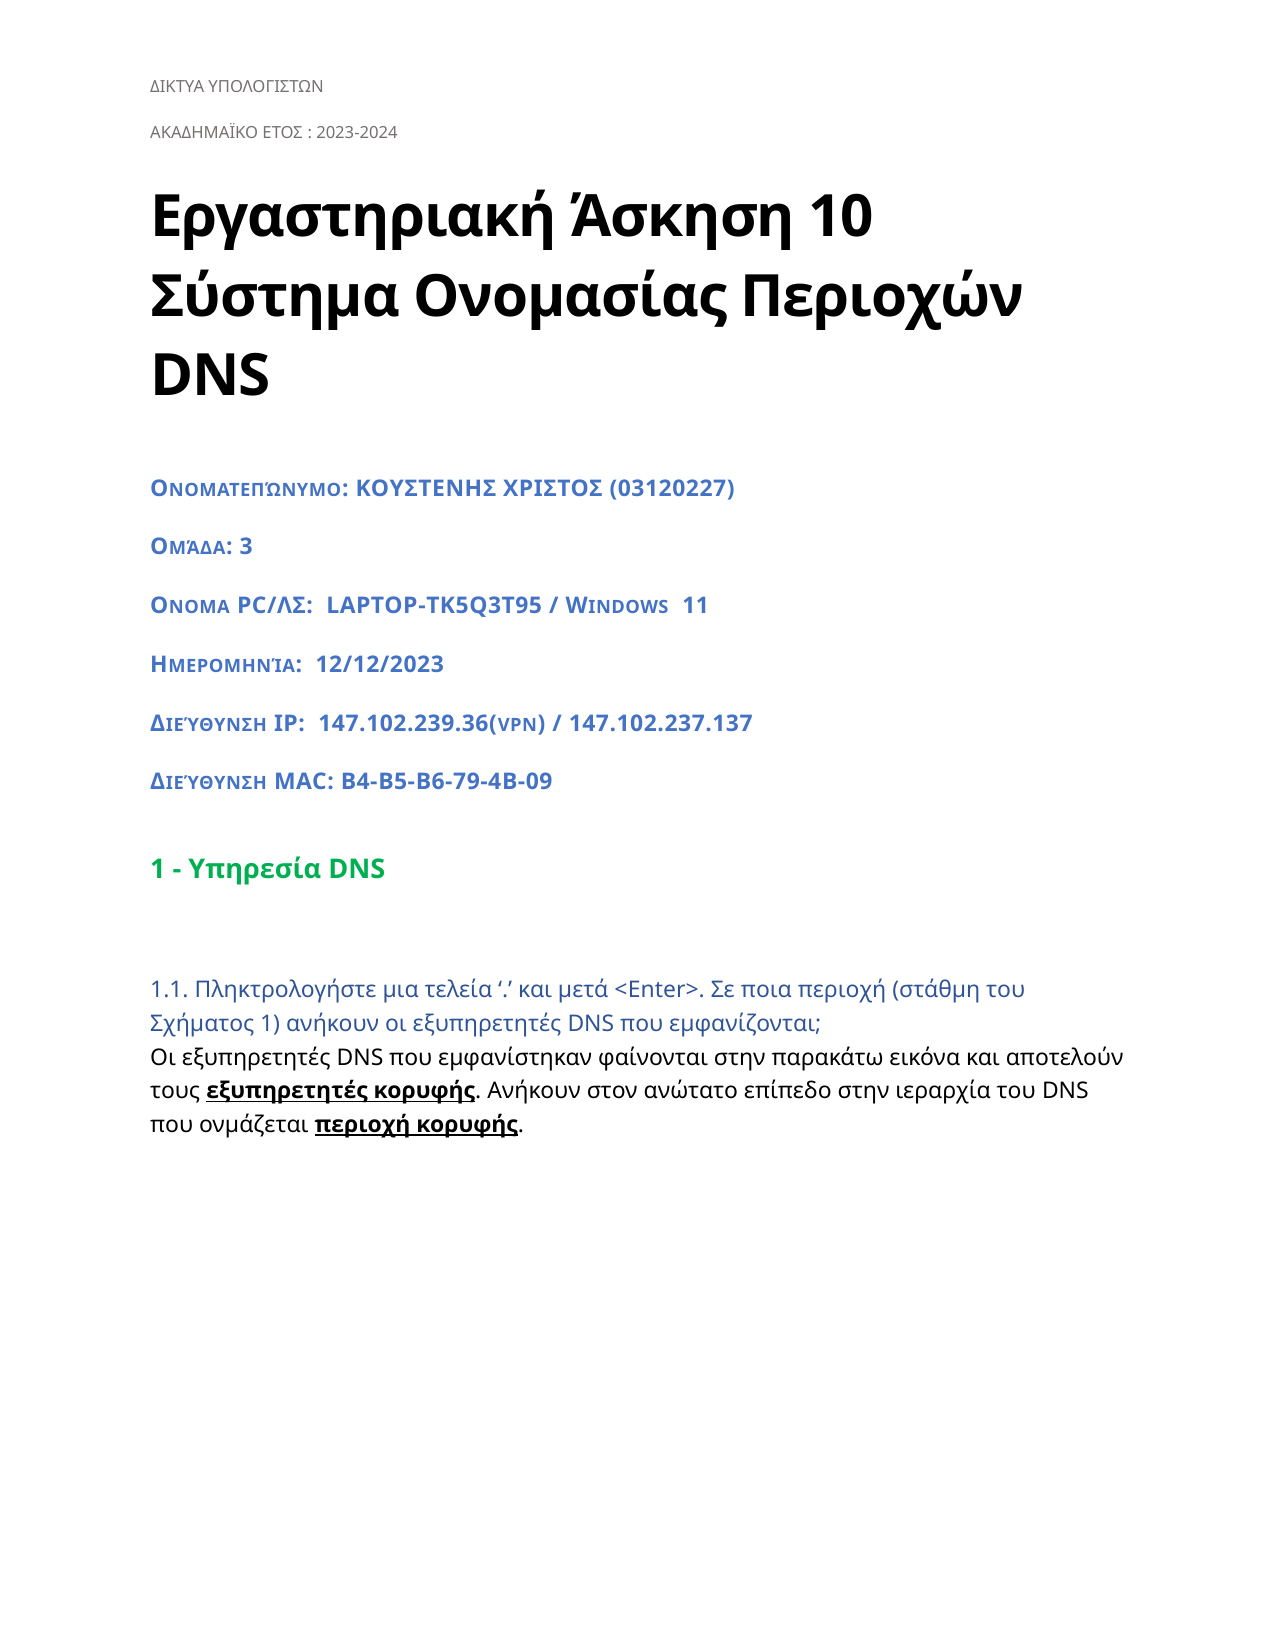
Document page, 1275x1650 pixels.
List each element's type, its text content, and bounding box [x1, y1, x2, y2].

subtitle Ημερομηνία: 12/12/2023 [150, 648, 1125, 679]
subtitle 1 - Υπηρεσία DNS [150, 849, 1125, 886]
subtitle 1.1. Πληκτρολογήστε μια τελεία ‘.’ και μετά <Enter>. Σε ποια περιοχή (στάθμη του Σχήματος 1) ανήκουν οι εξυπηρετητές DNS που εμφανίζονται; [150, 973, 1125, 1038]
subtitle Διεύθυνση MAC: B4-B5-B6-79-4B-09 [150, 765, 1125, 797]
subtitle Ομάδα: 3 [150, 530, 1125, 562]
subtitle Oνομα PC/ΛΣ: LAPTOP-TK5Q3T95 / Windows 11 [150, 589, 1125, 620]
title Σύστημα Ονομασίας Περιοχών DNS [150, 254, 1125, 413]
subtitle Ονοματεπώνυμο: KOΥΣΤΕΝΗΣ ΧΡΙΣΤΟΣ (03120227) [150, 472, 1125, 503]
text Οι εξυπηρετητές DNS που εμφανίστηκαν φαίνονται στην παρακάτω εικόνα και αποτελούν τους εξυπηρετητές κορυφής. Ανήκουν στον ανώτατο επίπεδο στην ιεραρχία του DNS που ονμάζεται περιοχή κορυφής. [150, 1041, 1125, 1139]
title Εργαστηριακή Άσκηση 10 [150, 174, 1125, 254]
subtitle Διεύθυνση IP: 147.102.239.36(vpn) / 147.102.237.137 [150, 707, 1125, 738]
